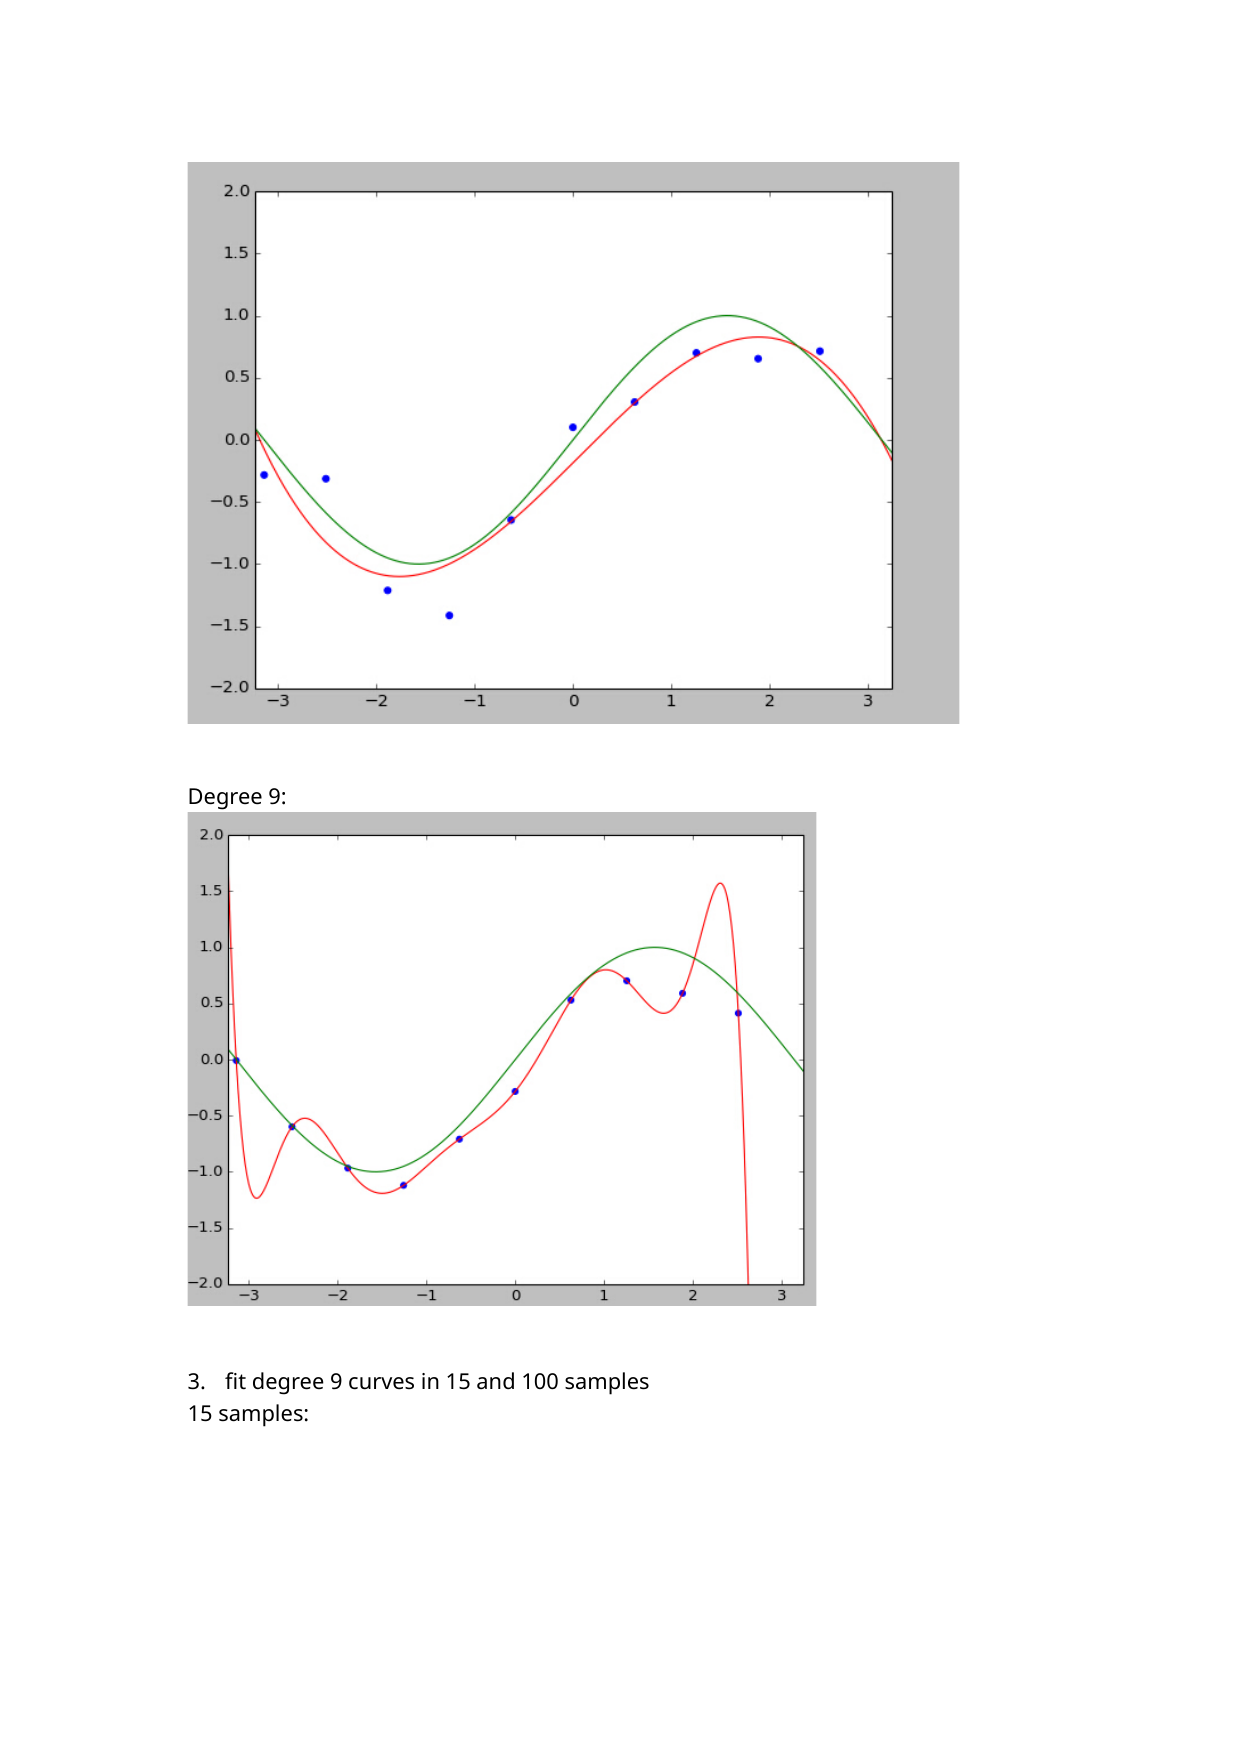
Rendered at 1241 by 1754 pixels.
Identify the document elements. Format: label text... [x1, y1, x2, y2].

picture [187, 162, 960, 724]
text 15 samples: [187, 1397, 1053, 1429]
picture [187, 812, 817, 1306]
text Degree 9: [187, 779, 1053, 812]
list fit degree 9 curves in 15 and 100 samples [187, 1364, 1053, 1397]
